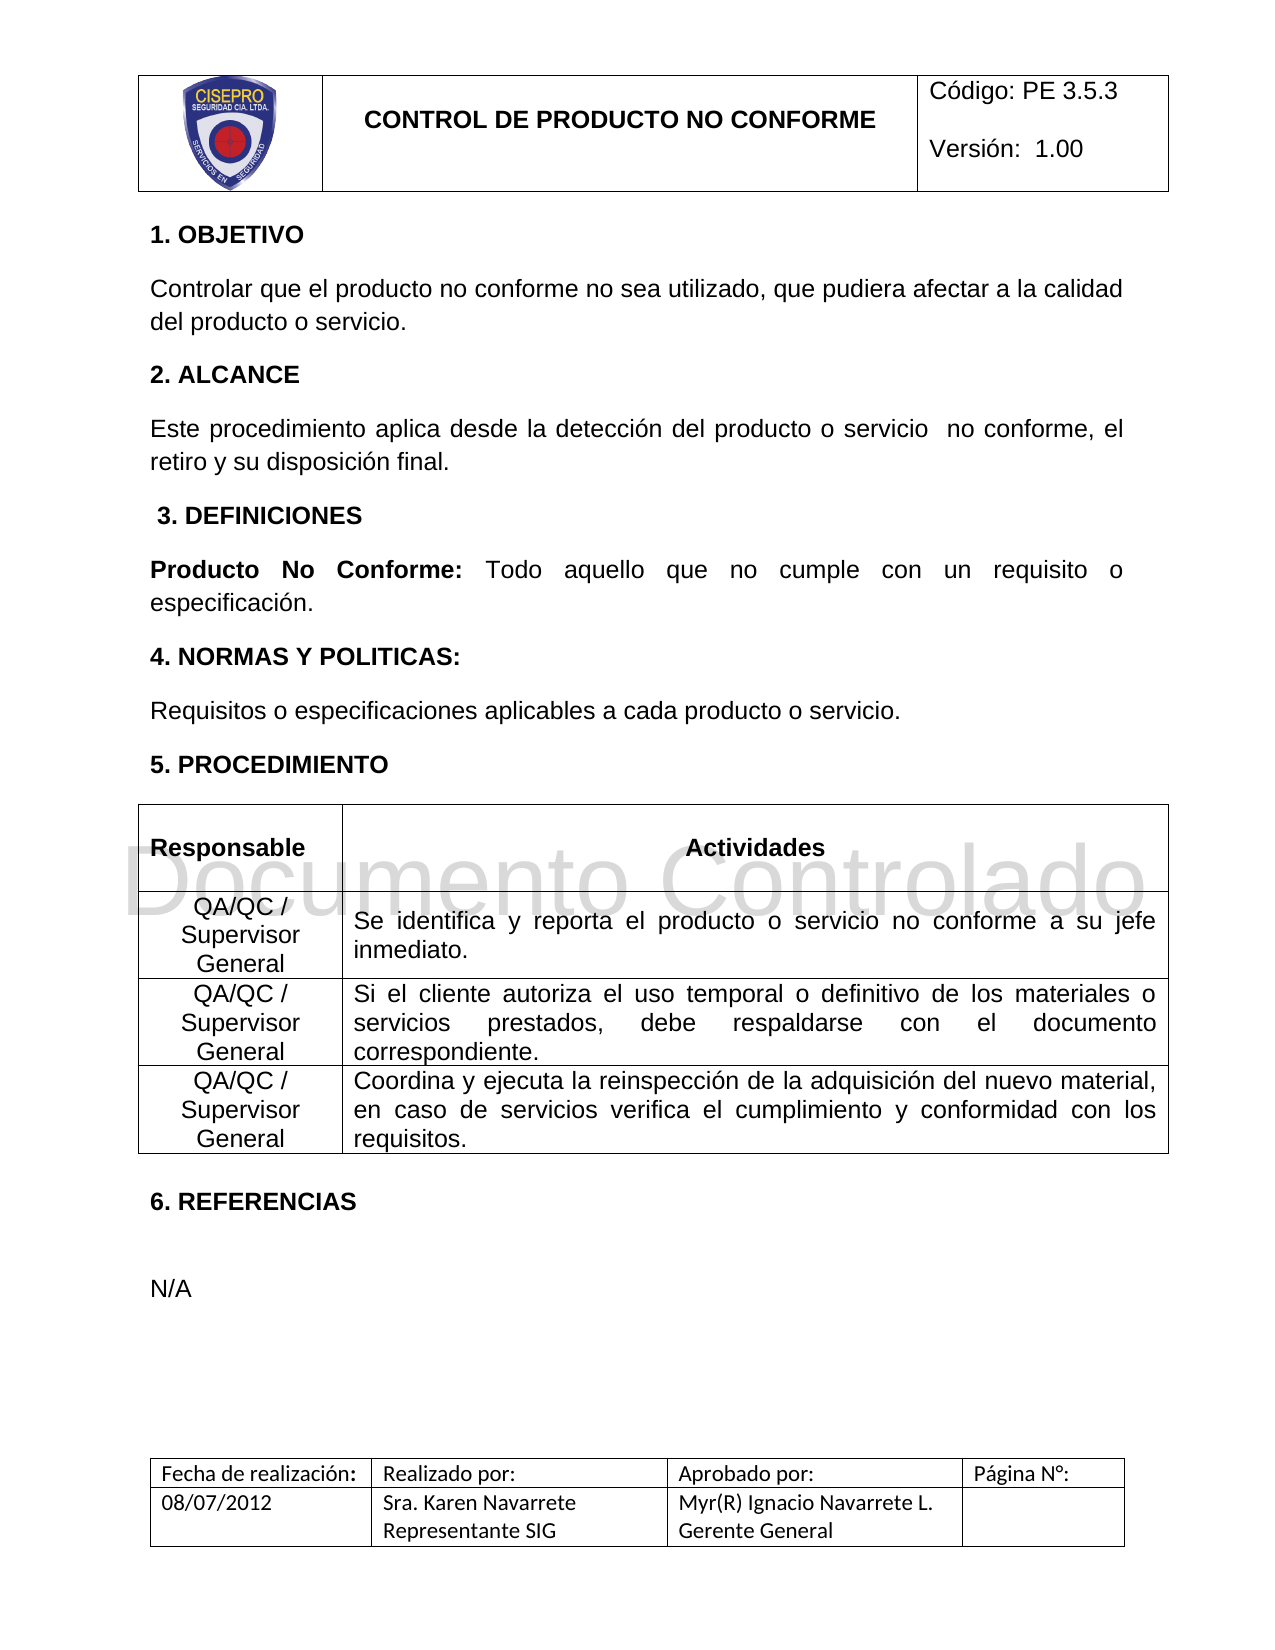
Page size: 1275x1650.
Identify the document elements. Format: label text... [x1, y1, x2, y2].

text 2. ALCANCE [150, 360, 1125, 389]
picture [182, 76, 279, 191]
text 4. NORMAS Y POLITICAS: [150, 642, 1125, 671]
text Controlar que el producto no conforme no sea utilizado, que pudiera afectar a la calidad del producto o servicio. [150, 273, 1125, 335]
list 6. REFERENCIAS [150, 1187, 1125, 1215]
table_cell QA/QC / Supervisor General [139, 979, 342, 1065]
text N/A [150, 1273, 1125, 1302]
text Requisitos o especificaciones aplicables a cada producto o servicio. [150, 696, 1125, 724]
table_header Responsable [139, 805, 342, 891]
table_cell Coordina y ejecuta la reinspección de la adquisición del nuevo material, en caso de servicios verifica el cumplimiento y conformidad con los requisitos. [343, 1066, 1168, 1153]
text 1. OBJETIVO [150, 220, 1125, 248]
table_cell Si el cliente autoriza el uso temporal o definitivo de los materiales o servicios prestados, debe respaldarse con el documento correspondiente. [343, 979, 1168, 1065]
table_cell QA/QC / Supervisor General [139, 1066, 342, 1153]
text Este procedimiento aplica desde la detección del producto o servicio no conforme, el retiro y su disposición final. [150, 414, 1125, 476]
text 5. PROCEDIMIENTO [150, 749, 1125, 778]
text Producto No Conforme: Todo aquello que no cumple con un requisito o especificación. [150, 555, 1125, 617]
table_header Actividades [343, 805, 1168, 891]
text 3. DEFINICIONES [150, 501, 1125, 530]
table_cell Se identifica y reporta el producto o servicio no conforme a su jefe inmediato. [343, 892, 1168, 978]
table_cell QA/QC / Supervisor General [139, 892, 342, 978]
